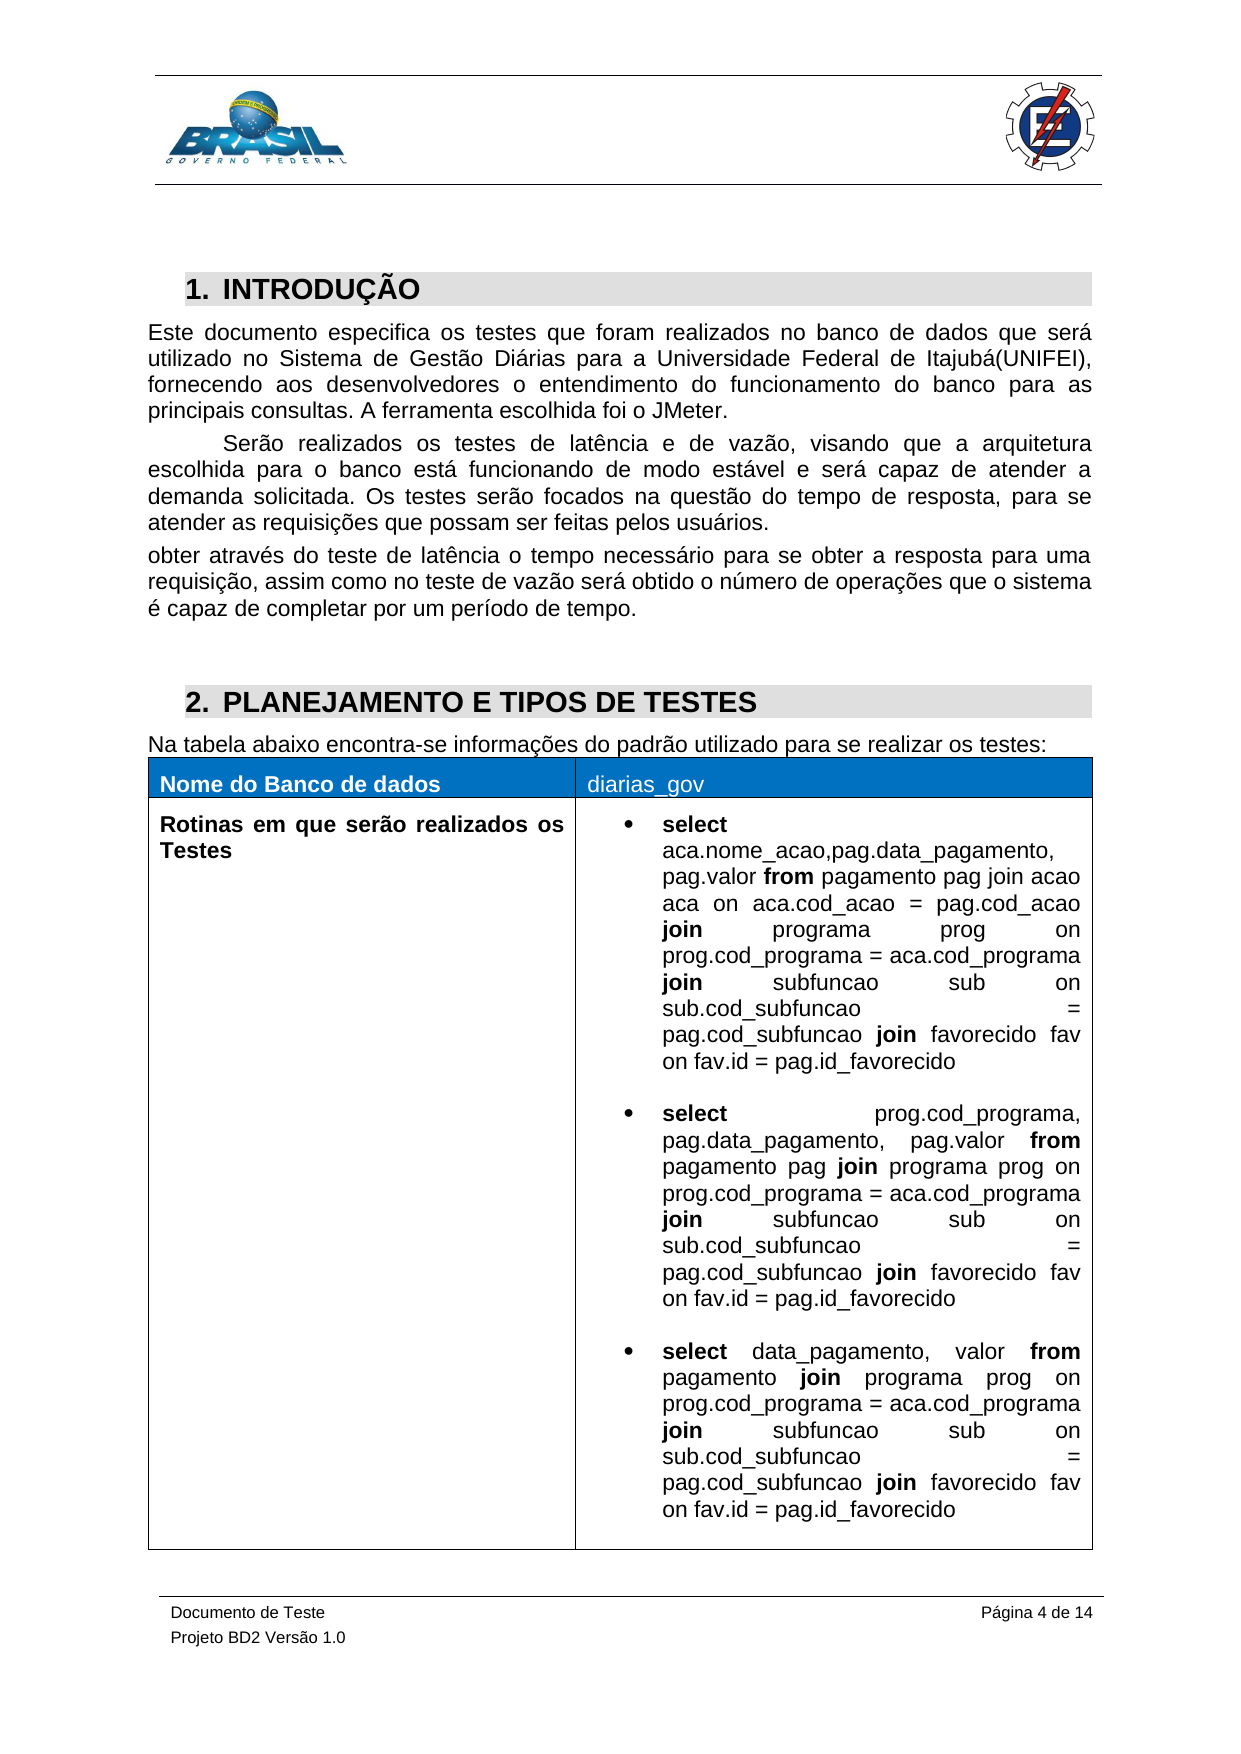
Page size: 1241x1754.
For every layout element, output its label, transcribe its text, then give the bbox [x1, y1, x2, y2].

subtitle INTRODUÇÃO [185, 272, 1092, 306]
table_header Nome do Banco de dados [149, 758, 575, 797]
text Na tabela abaixo encontra-se informações do padrão utilizado para se realizar os testes: [148, 731, 1092, 757]
picture [162, 82, 353, 170]
table_header diarias_gov [576, 758, 1092, 797]
subtitle Planejamento e Tipos de testes [185, 685, 1092, 718]
table_cell Rotinas em que serão realizados os Testes [149, 798, 575, 1548]
text Este documento especifica os testes que foram realizados no banco de dados que será utilizado no Sistema de Gestão Diárias para a Universidade Federal de Itajubá(UNIFEI), fornecendo aos desenvolvedores o entendimento do funcionamento do banco para as principais consultas. A ferramenta escolhida foi o JMeter. [148, 318, 1092, 424]
text Serão realizados os testes de latência e de vazão, visando que a arquitetura escolhida para o banco está funcionando de modo estável e será capaz de atender a demanda solicitada. Os testes serão focados na questão do tempo de resposta, para se atender as requisições que possam ser feitas pelos usuários. [148, 430, 1092, 536]
picture [1005, 82, 1095, 171]
text obter através do teste de latência o tempo necessário para se obter a resposta para uma requisição, assim como no teste de vazão será obtido o número de operações que o sistema é capaz de completar por um período de tempo. [148, 542, 1092, 621]
